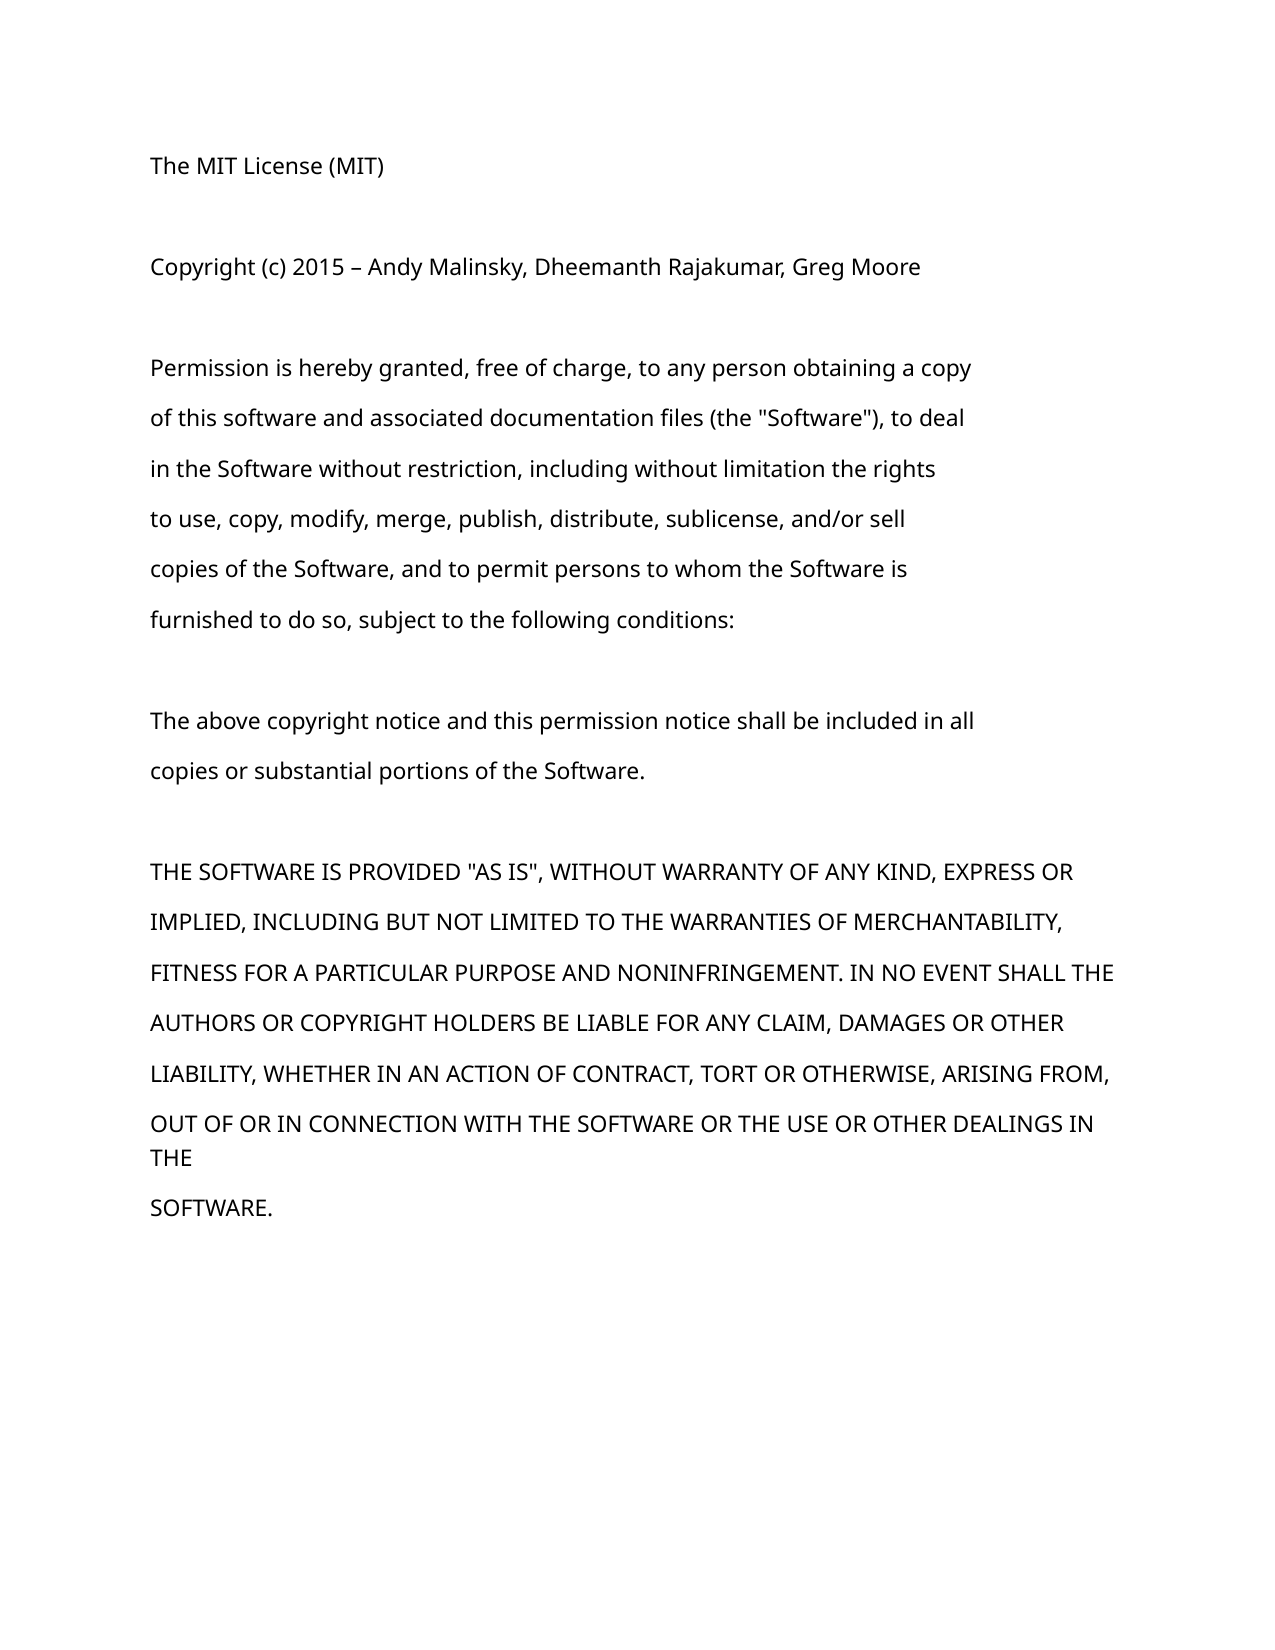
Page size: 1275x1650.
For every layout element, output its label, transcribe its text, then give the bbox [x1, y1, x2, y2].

text THE SOFTWARE IS PROVIDED "AS IS", WITHOUT WARRANTY OF ANY KIND, EXPRESS OR [150, 856, 1125, 887]
text Permission is hereby granted, free of charge, to any person obtaining a copy [150, 352, 1125, 383]
text copies of the Software, and to permit persons to whom the Software is [150, 553, 1125, 584]
text The MIT License (MIT) [150, 150, 1125, 181]
text copies or substantial portions of the Software. [150, 755, 1125, 786]
text OUT OF OR IN CONNECTION WITH THE SOFTWARE OR THE USE OR OTHER DEALINGS IN THE [150, 1108, 1125, 1173]
text The above copyright notice and this permission notice shall be included in all [150, 704, 1125, 736]
text LIABILITY, WHETHER IN AN ACTION OF CONTRACT, TORT OR OTHERWISE, ARISING FROM, [150, 1057, 1125, 1089]
text AUTHORS OR COPYRIGHT HOLDERS BE LIABLE FOR ANY CLAIM, DAMAGES OR OTHER [150, 1007, 1125, 1038]
text FITNESS FOR A PARTICULAR PURPOSE AND NONINFRINGEMENT. IN NO EVENT SHALL THE [150, 957, 1125, 988]
text furnished to do so, subject to the following conditions: [150, 604, 1125, 635]
text to use, copy, modify, merge, publish, distribute, sublicense, and/or sell [150, 503, 1125, 534]
text in the Software without restriction, including without limitation the rights [150, 452, 1125, 484]
text IMPLIED, INCLUDING BUT NOT LIMITED TO THE WARRANTIES OF MERCHANTABILITY, [150, 906, 1125, 937]
text SOFTWARE. [150, 1192, 1125, 1223]
text of this software and associated documentation files (the "Software"), to deal [150, 402, 1125, 433]
text Copyright (c) 2015 – Andy Malinsky, Dheemanth Rajakumar, Greg Moore [150, 251, 1125, 282]
